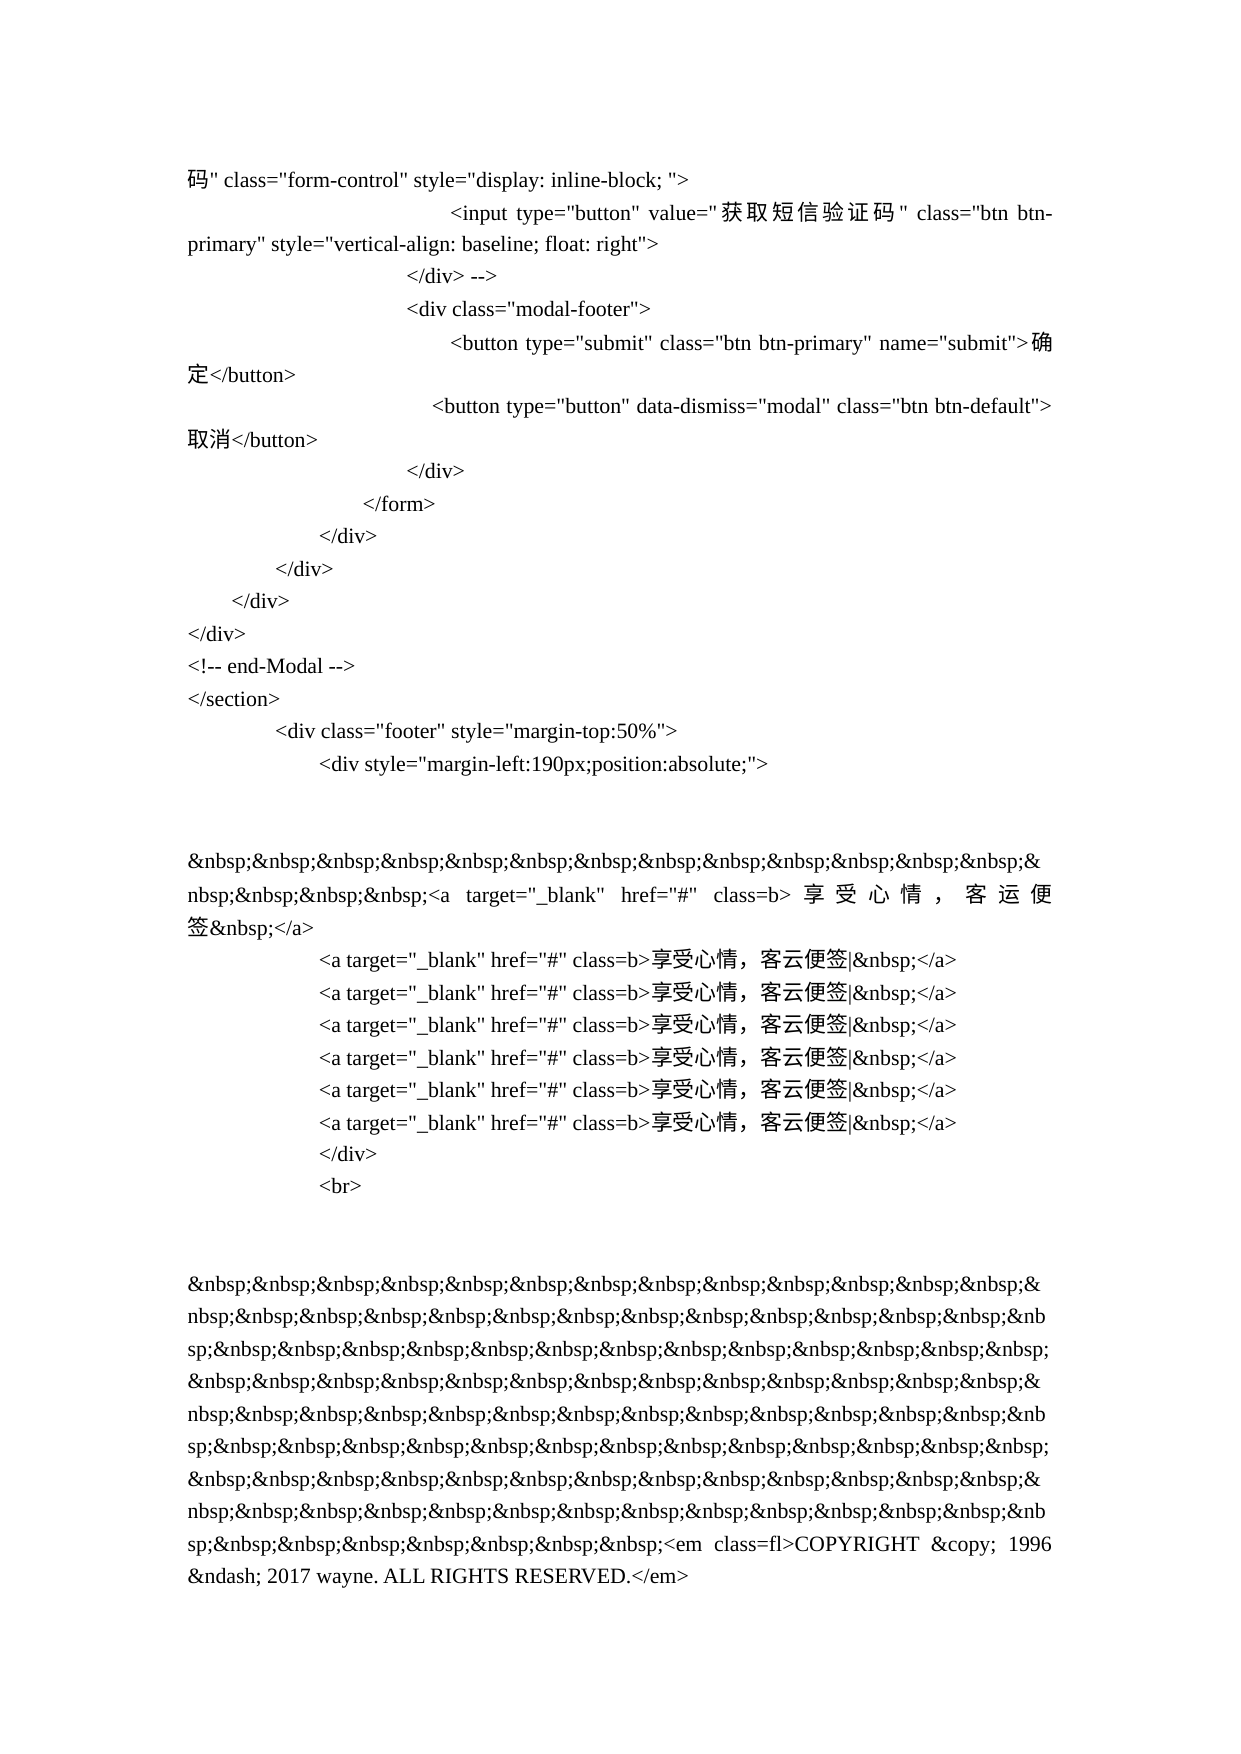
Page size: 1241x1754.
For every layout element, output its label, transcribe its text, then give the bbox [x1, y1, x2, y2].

text <a target="_blank" href="#" class=b>享受心情，客云便签|&nbsp;</a> [187, 974, 1053, 1007]
text <a target="_blank" href="#" class=b>享受心情，客云便签|&nbsp;</a> [187, 942, 1053, 974]
text <a target="_blank" href="#" class=b>享受心情，客云便签|&nbsp;</a> [187, 1104, 1053, 1137]
text </form> [187, 487, 1053, 519]
text </div> [187, 617, 1053, 649]
text </div> [187, 584, 1053, 617]
text <button type="submit" class="btn btn-primary" name="submit">确定</button> [187, 324, 1053, 389]
text </div> [187, 552, 1053, 584]
text &nbsp;&nbsp;&nbsp;&nbsp;&nbsp;&nbsp;&nbsp;&nbsp;&nbsp;&nbsp;&nbsp;&nbsp;&nbsp;&nbsp;&nbsp;&nbsp;&nbsp;<a target="_blank" href="#" class=b>享受心情，客运便签&nbsp;</a> [187, 779, 1053, 942]
text <br> [187, 1169, 1053, 1202]
text </div> [187, 1137, 1053, 1169]
text </section> [187, 682, 1053, 714]
text <div style="margin-left:190px;position:absolute;"> [187, 747, 1053, 779]
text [187, 162, 1053, 194]
text <a target="_blank" href="#" class=b>享受心情，客云便签|&nbsp;</a> [187, 1039, 1053, 1072]
text </div> [187, 519, 1053, 552]
text </div> [187, 454, 1053, 487]
text <button type="button" data-dismiss="modal" class="btn btn-default">取消</button> [187, 389, 1053, 454]
text <input type="button" value="获取短信验证码" class="btn btn-primary" style="vertical-align: baseline; float: right"> [187, 194, 1053, 259]
text <a target="_blank" href="#" class=b>享受心情，客云便签|&nbsp;</a> [187, 1072, 1053, 1104]
text <!-- end-Modal --> [187, 649, 1053, 682]
text <div class="footer" style="margin-top:50%"> [187, 714, 1053, 747]
text <div class="modal-footer"> [187, 292, 1053, 324]
text <a target="_blank" href="#" class=b>享受心情，客云便签|&nbsp;</a> [187, 1007, 1053, 1039]
text </div> --> [187, 259, 1053, 292]
text &nbsp;&nbsp;&nbsp;&nbsp;&nbsp;&nbsp;&nbsp;&nbsp;&nbsp;&nbsp;&nbsp;&nbsp;&nbsp;&nbsp;&nbsp;&nbsp;&nbsp;&nbsp;&nbsp;&nbsp;&nbsp;&nbsp;&nbsp;&nbsp;&nbsp;&nbsp;&nbsp;&nbsp;&nbsp;&nbsp;&nbsp;&nbsp;&nbsp;&nbsp;&nbsp;&nbsp;&nbsp;&nbsp;&nbsp;&nbsp;&nbsp;&nbsp;&nbsp;&nbsp;&nbsp;&nbsp;&nbsp;&nbsp;&nbsp;&nbsp;&nbsp;&nbsp;&nbsp;&nbsp;&nbsp;&nbsp;&nbsp;&nbsp;&nbsp;&nbsp;&nbsp;&nbsp;&nbsp;&nbsp;&nbsp;&nbsp;&nbsp;&nbsp;&nbsp;&nbsp;&nbsp;&nbsp;&nbsp;&nbsp;&nbsp;&nbsp;&nbsp;&nbsp;&nbsp;&nbsp;&nbsp;&nbsp;&nbsp;&nbsp;&nbsp;&nbsp;&nbsp;&nbsp;&nbsp;&nbsp;&nbsp;&nbsp;&nbsp;&nbsp;&nbsp;&nbsp;&nbsp;&nbsp;&nbsp;&nbsp;&nbsp;&nbsp;&nbsp;&nbsp;&nbsp;&nbsp;&nbsp;&nbsp;&nbsp;&nbsp;&nbsp;&nbsp;&nbsp;&nbsp;<em class=fl>COPYRIGHT &copy; 1996 &ndash; 2017 wayne. ALL RIGHTS RESERVED.</em> [187, 1202, 1053, 1592]
